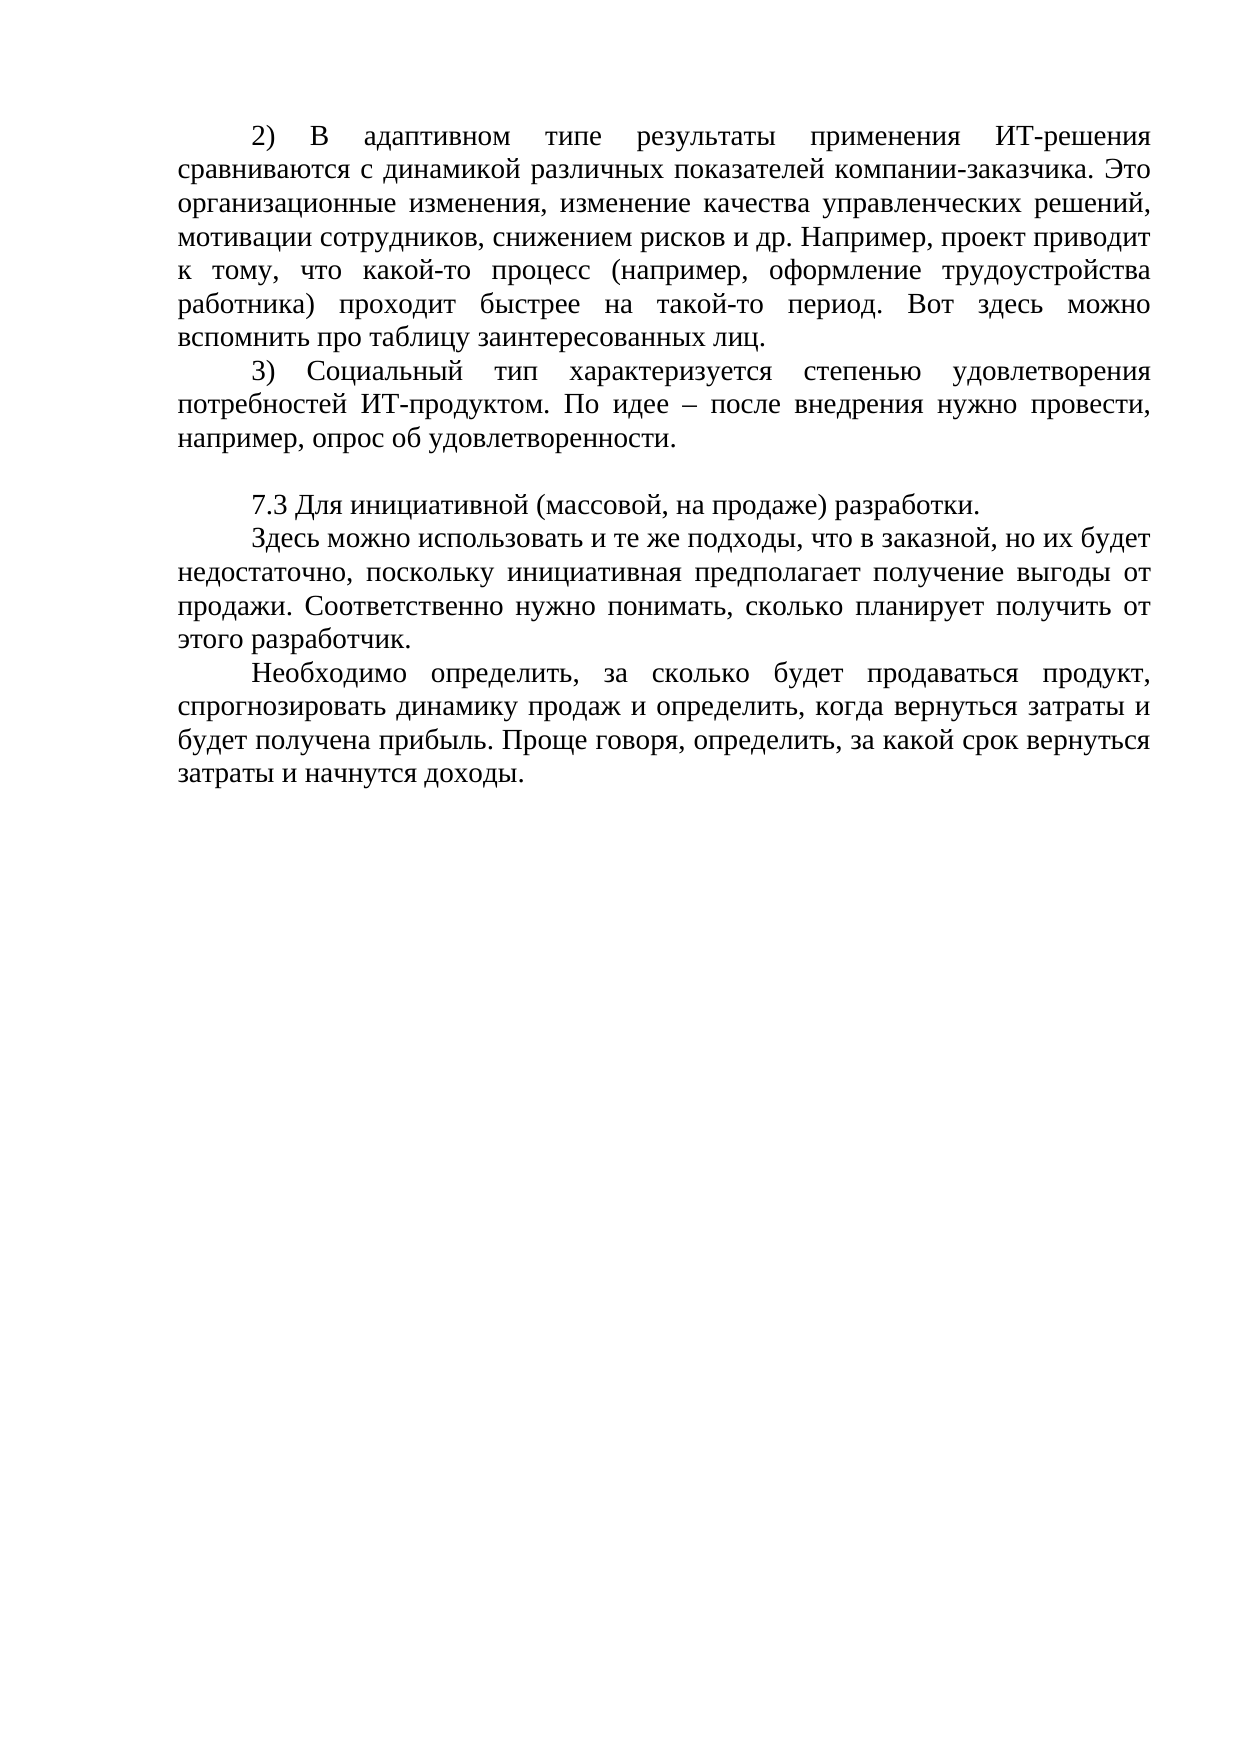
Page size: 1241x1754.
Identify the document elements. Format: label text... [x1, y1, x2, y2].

text 3) Социальный тип характеризуется степенью удовлетворения потребностей ИТ-продуктом. По идее – после внедрения нужно провести, например, опрос об удовлетворенности. [177, 353, 1152, 453]
text 7.3 Для инициативной (массовой, на продаже) разработки. [177, 487, 1152, 521]
text Необходимо определить, за сколько будет продаваться продукт, спрогнозировать динамику продаж и определить, когда вернуться затраты и будет получена прибыль. Проще говоря, определить, за какой срок вернуться затраты и начнутся доходы. [177, 655, 1152, 789]
text 2) В адаптивном типе результаты применения ИТ-решения сравниваются с динамикой различных показателей компании-заказчика. Это организационные изменения, изменение качества управленческих решений, мотивации сотрудников, снижением рисков и др. Например, проект приводит к тому, что какой-то процесс (например, оформление трудоустройства работника) проходит быстрее на такой-то период. Вот здесь можно вспомнить про таблицу заинтересованных лиц. [177, 118, 1152, 353]
text Здесь можно использовать и те же подходы, что в заказной, но их будет недостаточно, поскольку инициативная предполагает получение выгоды от продажи. Соответственно нужно понимать, сколько планирует получить от этого разработчик. [177, 521, 1152, 655]
